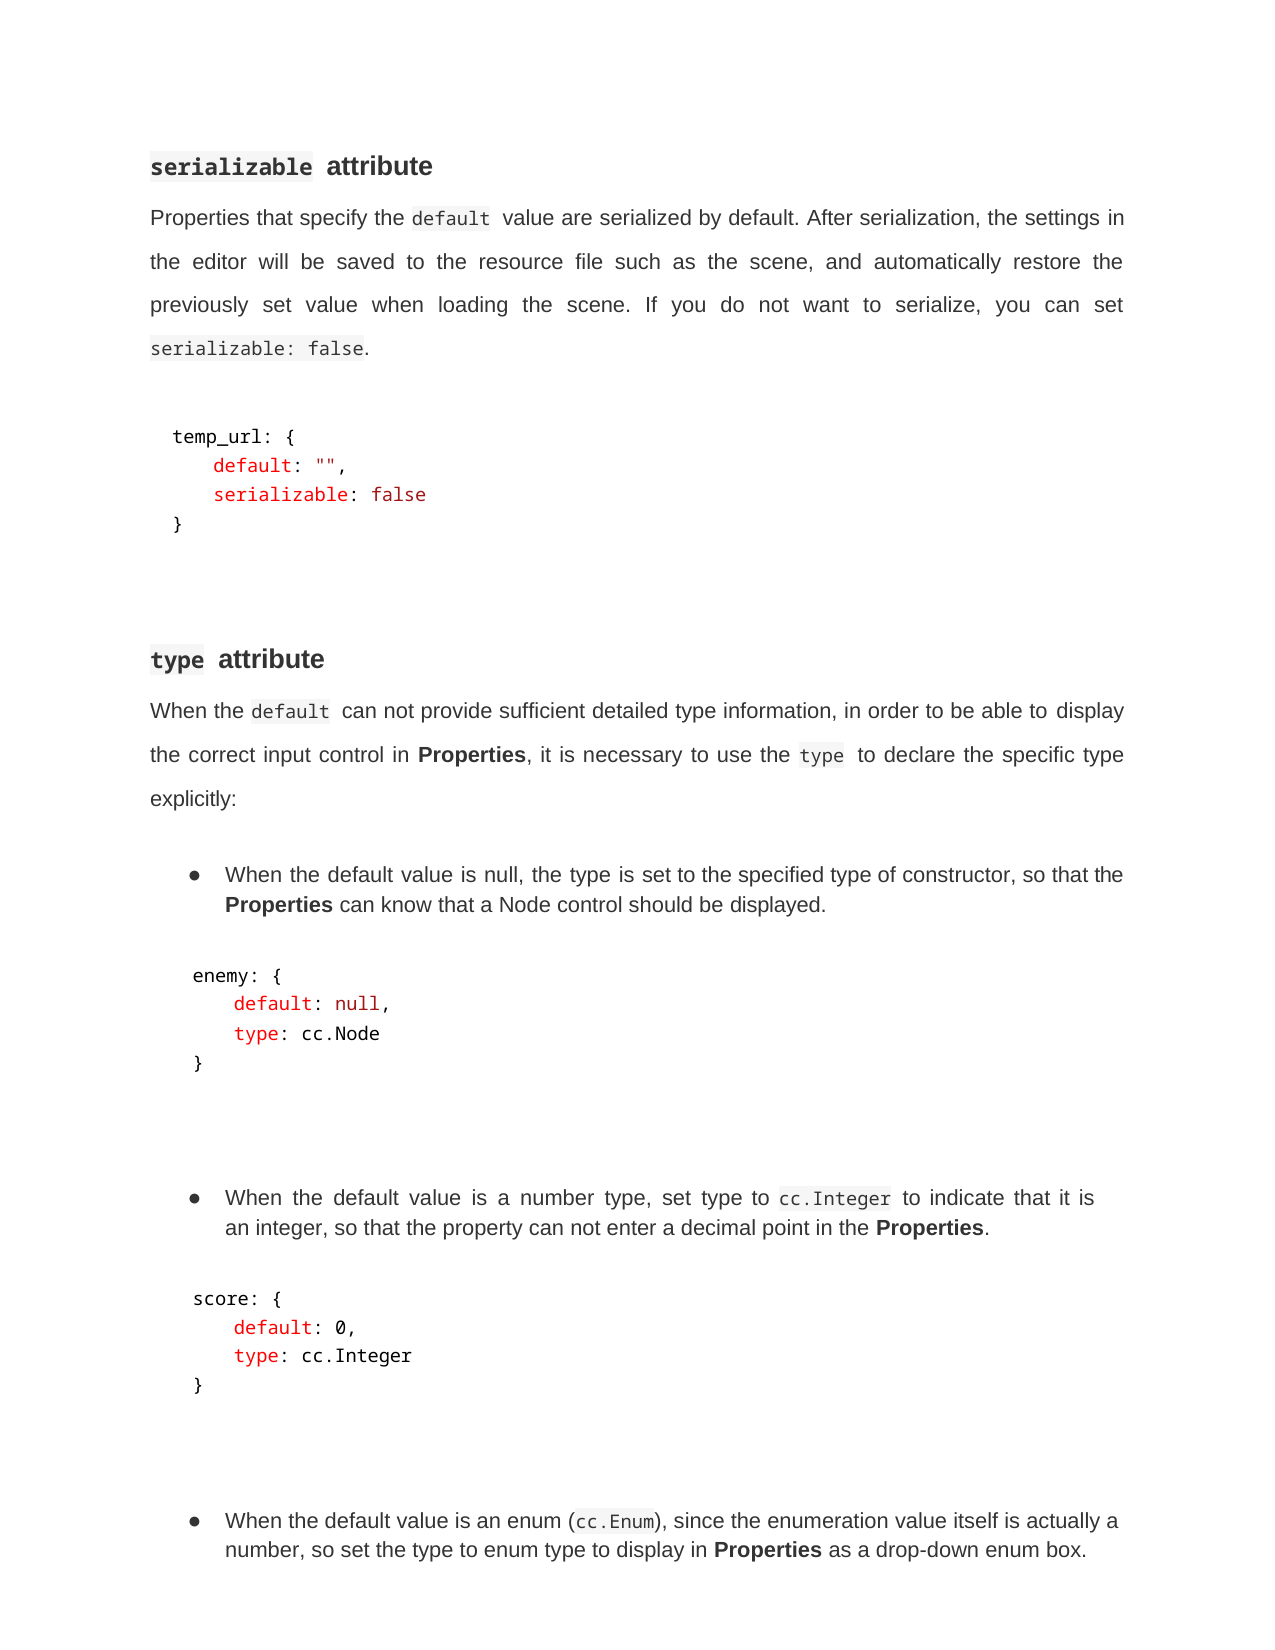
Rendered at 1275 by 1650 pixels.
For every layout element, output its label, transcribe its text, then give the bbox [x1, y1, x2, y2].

text type: cc.Integer [234, 1343, 1275, 1368]
text } [172, 510, 1275, 535]
text Properties that specify the default value are serialized by default. After serialization, the settings in the editor will be saved to the resource file such as the scene, and automatically restore the previously set value when loading the scene. If you do not want to serialize, you can set serializable: false. [150, 205, 1125, 361]
text } [192, 1049, 1275, 1075]
text enemy: { [192, 962, 1275, 987]
text default: 0, [234, 1314, 1275, 1339]
list When the default value is a number type, set type to cc.Integer to indicate that it is an integer, so that the property can not enter a decimal point in the Properties. [187, 1184, 1124, 1240]
text serializable: false [213, 481, 1275, 506]
list When the default value is null, the type is set to the specified type of constructor, so that the [187, 861, 1275, 888]
text default: "", [213, 452, 1275, 478]
text type attribute [150, 643, 1275, 675]
text When the default can not provide sufficient detailed type information, in order to be able to display the correct input control in Properties, it is necessary to use the type to declare the specific type explicitly: [150, 698, 1124, 811]
text default: null, type: cc.Node [234, 991, 400, 1045]
text } [192, 1372, 1275, 1397]
text Properties can know that a Node control should be displayed. [225, 892, 1275, 917]
text temp_url: { [172, 423, 1275, 449]
text serializable attribute [150, 150, 1275, 182]
list When the default value is an enum (cc.Enum), since the enumeration value itself is actually a number, so set the type to enum type to display in Properties as a drop-down enum box. [187, 1507, 1124, 1563]
text score: { [192, 1285, 1275, 1311]
